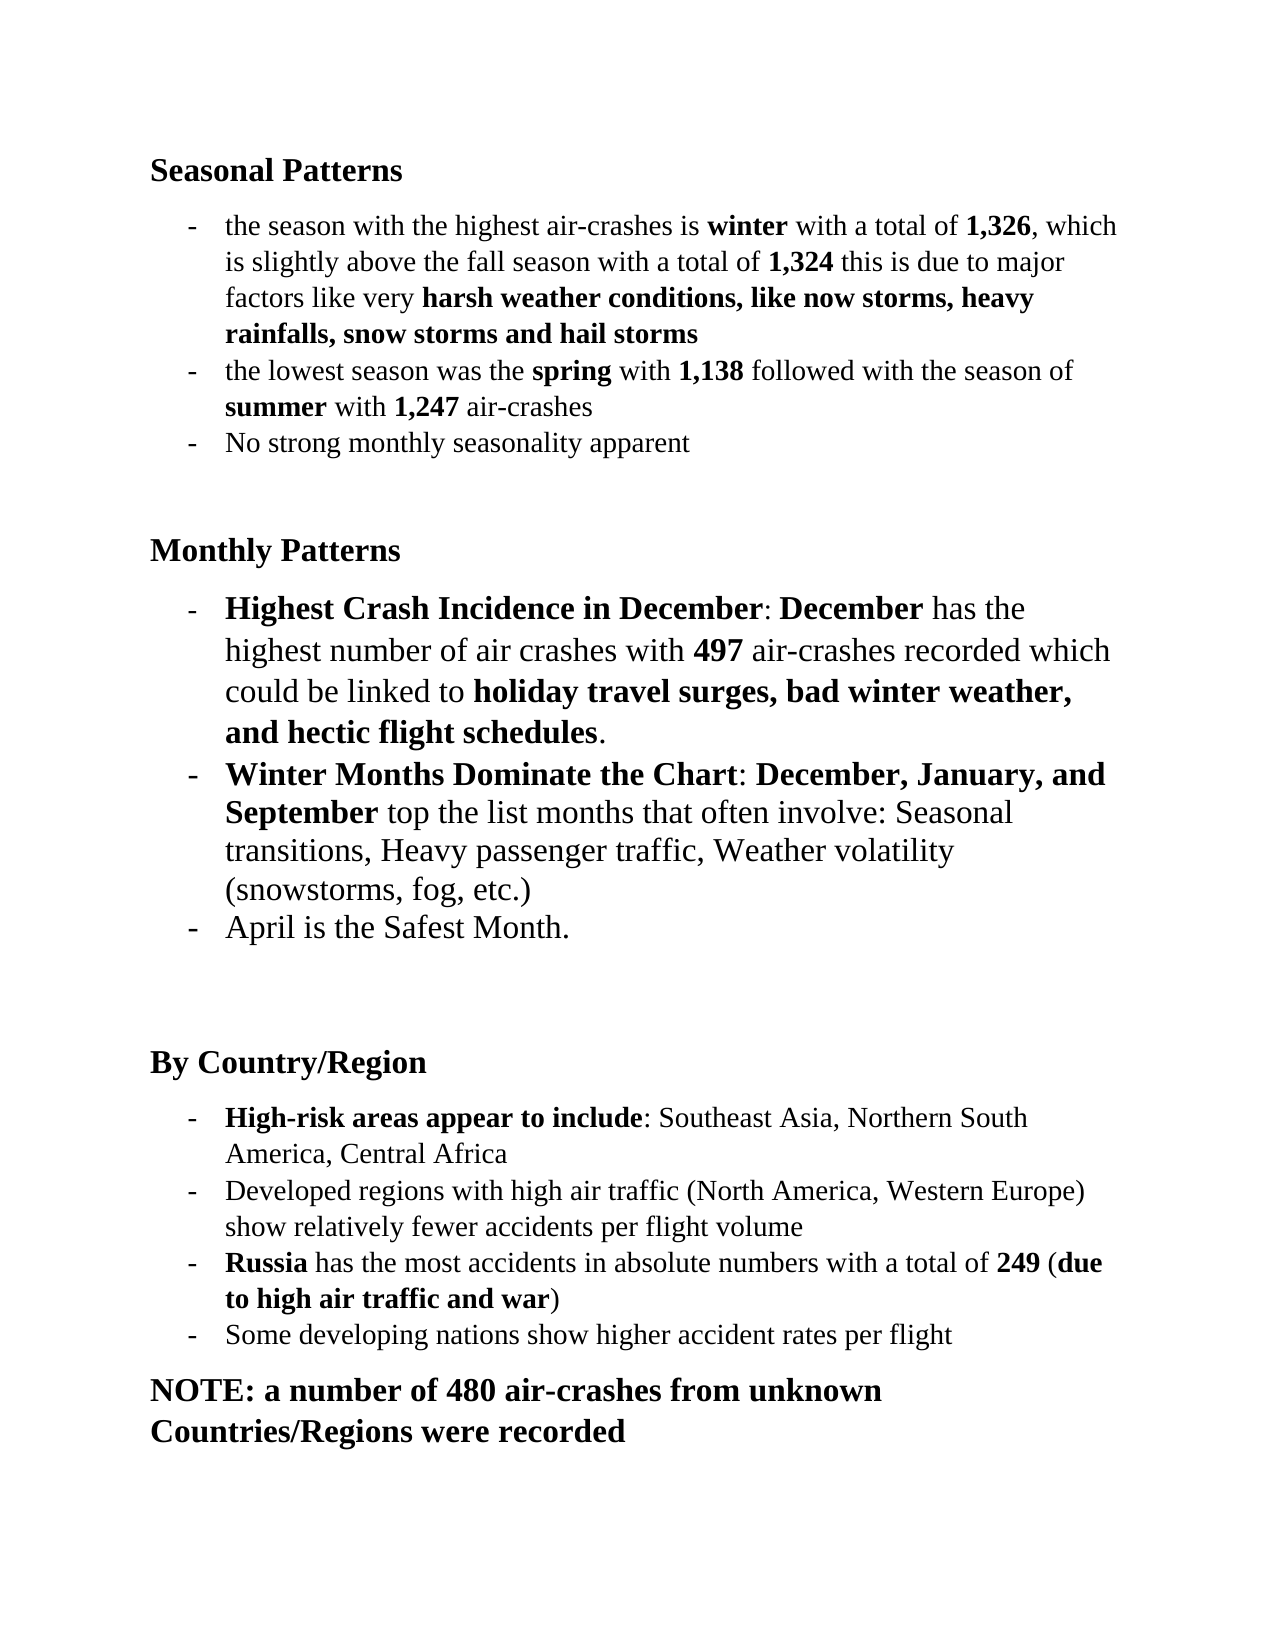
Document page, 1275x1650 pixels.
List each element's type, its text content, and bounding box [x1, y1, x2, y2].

list High-risk areas appear to include: Southeast Asia, Northern South America, Central Africa [187, 1100, 1125, 1170]
text By Country/Region [150, 1042, 1125, 1081]
list the season with the highest air-crashes is winter with a total of 1,326, which is slightly above the fall season with a total of 1,324 this is due to major factors like very harsh weather conditions, like now storms, heavy rainfalls, snow storms and hail storms [187, 208, 1125, 350]
list No strong monthly seasonality apparent [187, 425, 1125, 458]
text Monthly Patterns [150, 531, 1125, 569]
list Some developing nations show higher accident rates per flight [187, 1317, 1125, 1351]
text NOTE: a number of 480 air-crashes from unknown Countries/Regions were recorded [150, 1370, 1125, 1450]
list Winter Months Dominate the Chart: December, January, and September top the list months that often involve: Seasonal transitions, Heavy passenger traffic, Weather volatility (snowstorms, fog, etc.) [187, 754, 1125, 907]
list the lowest season was the spring with 1,138 followed with the season of summer with 1,247 air-crashes [187, 353, 1125, 422]
list Highest Crash Incidence in December: December has the highest number of air crashes with 497 air-crashes recorded which could be linked to holiday travel surges, bad winter weather, and hectic flight schedules. [187, 588, 1125, 751]
list April is the Safest Month. [187, 907, 1125, 946]
list Russia has the most accidents in absolute numbers with a total of 249 (due to high air traffic and war) [187, 1245, 1125, 1314]
list Developed regions with high air traffic (North America, Western Europe) show relatively fewer accidents per flight volume [187, 1173, 1125, 1242]
text Seasonal Patterns [150, 150, 1125, 188]
